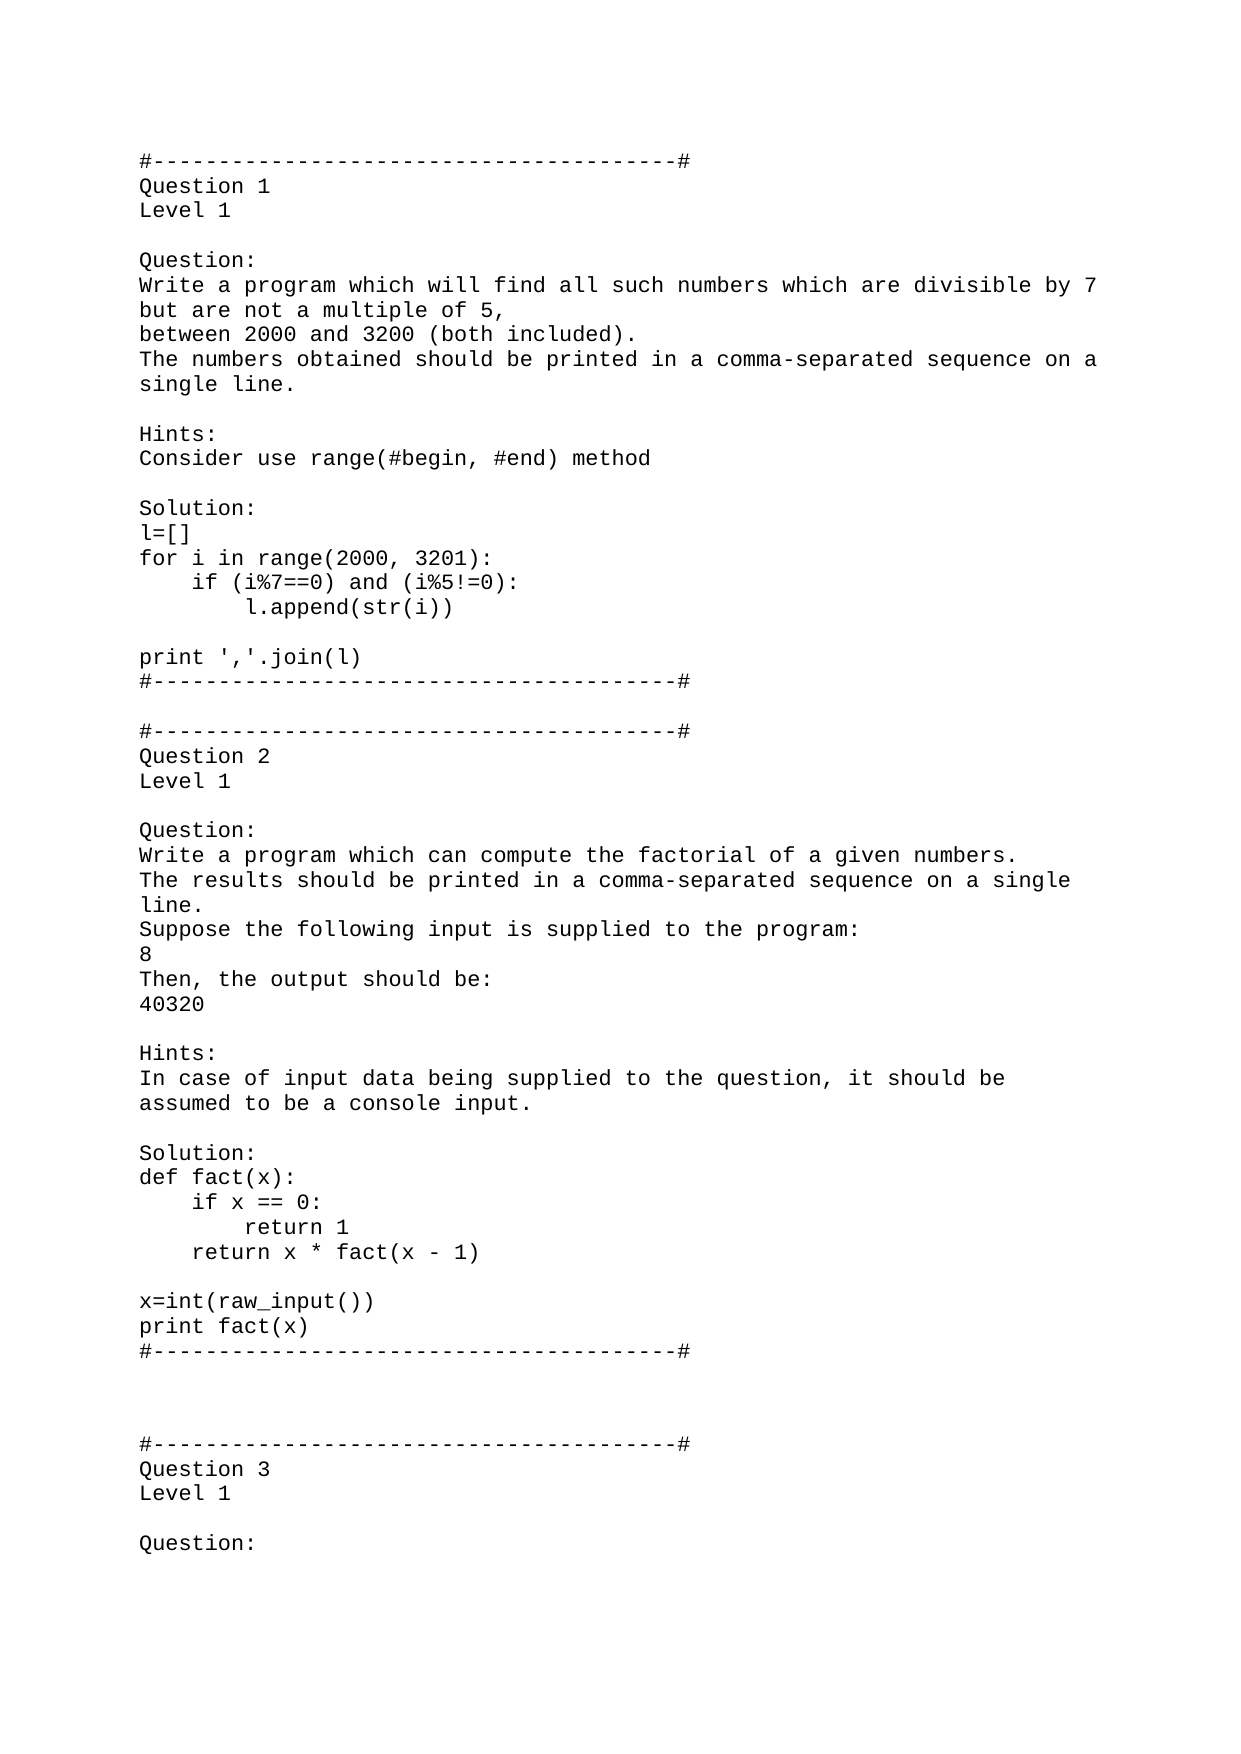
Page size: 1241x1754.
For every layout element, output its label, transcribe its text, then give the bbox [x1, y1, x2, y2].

text Question 2 [139, 745, 1101, 770]
text 40320 [139, 993, 1101, 1018]
text l=[] [139, 522, 1101, 547]
text The results should be printed in a comma-separated sequence on a single line. [139, 869, 1101, 918]
text between 2000 and 3200 (both included). [139, 323, 1101, 348]
text Level 1 [139, 1483, 1101, 1507]
text def fact(x): [139, 1166, 1101, 1191]
text #----------------------------------------# [139, 150, 1101, 175]
text Write a program which can compute the factorial of a given numbers. [139, 844, 1101, 869]
text In case of input data being supplied to the question, it should be assumed to be a console input. [139, 1067, 1101, 1117]
text Question 3 [139, 1458, 1101, 1483]
text Consider use range(#begin, #end) method [139, 447, 1101, 472]
text Level 1 [139, 199, 1101, 224]
text Question: [139, 249, 1101, 274]
text Write a program which will find all such numbers which are divisible by 7 but are not a multiple of 5, [139, 274, 1101, 323]
text Solution: [139, 497, 1101, 522]
text l.append(str(i)) [139, 596, 1101, 621]
text for i in range(2000, 3201): [139, 547, 1101, 571]
text The numbers obtained should be printed in a comma-separated sequence on a single line. [139, 348, 1101, 398]
text return 1 [139, 1216, 1101, 1241]
text Question 1 [139, 175, 1101, 199]
text #----------------------------------------# [139, 1340, 1101, 1365]
text #----------------------------------------# [139, 671, 1101, 695]
text Question: [139, 1532, 1101, 1557]
text Then, the output should be: [139, 968, 1101, 993]
text if x == 0: [139, 1191, 1101, 1216]
text if (i%7==0) and (i%5!=0): [139, 571, 1101, 596]
text x=int(raw_input()) [139, 1290, 1101, 1315]
text Question: [139, 819, 1101, 844]
text Level 1 [139, 770, 1101, 794]
text Hints: [139, 1042, 1101, 1067]
text 8 [139, 943, 1101, 968]
text Solution: [139, 1142, 1101, 1166]
text #----------------------------------------# [139, 720, 1101, 745]
text Suppose the following input is supplied to the program: [139, 918, 1101, 943]
text print fact(x) [139, 1315, 1101, 1340]
text Hints: [139, 423, 1101, 447]
text return x * fact(x - 1) [139, 1241, 1101, 1266]
text print ','.join(l) [139, 646, 1101, 671]
text #----------------------------------------# [139, 1433, 1101, 1458]
